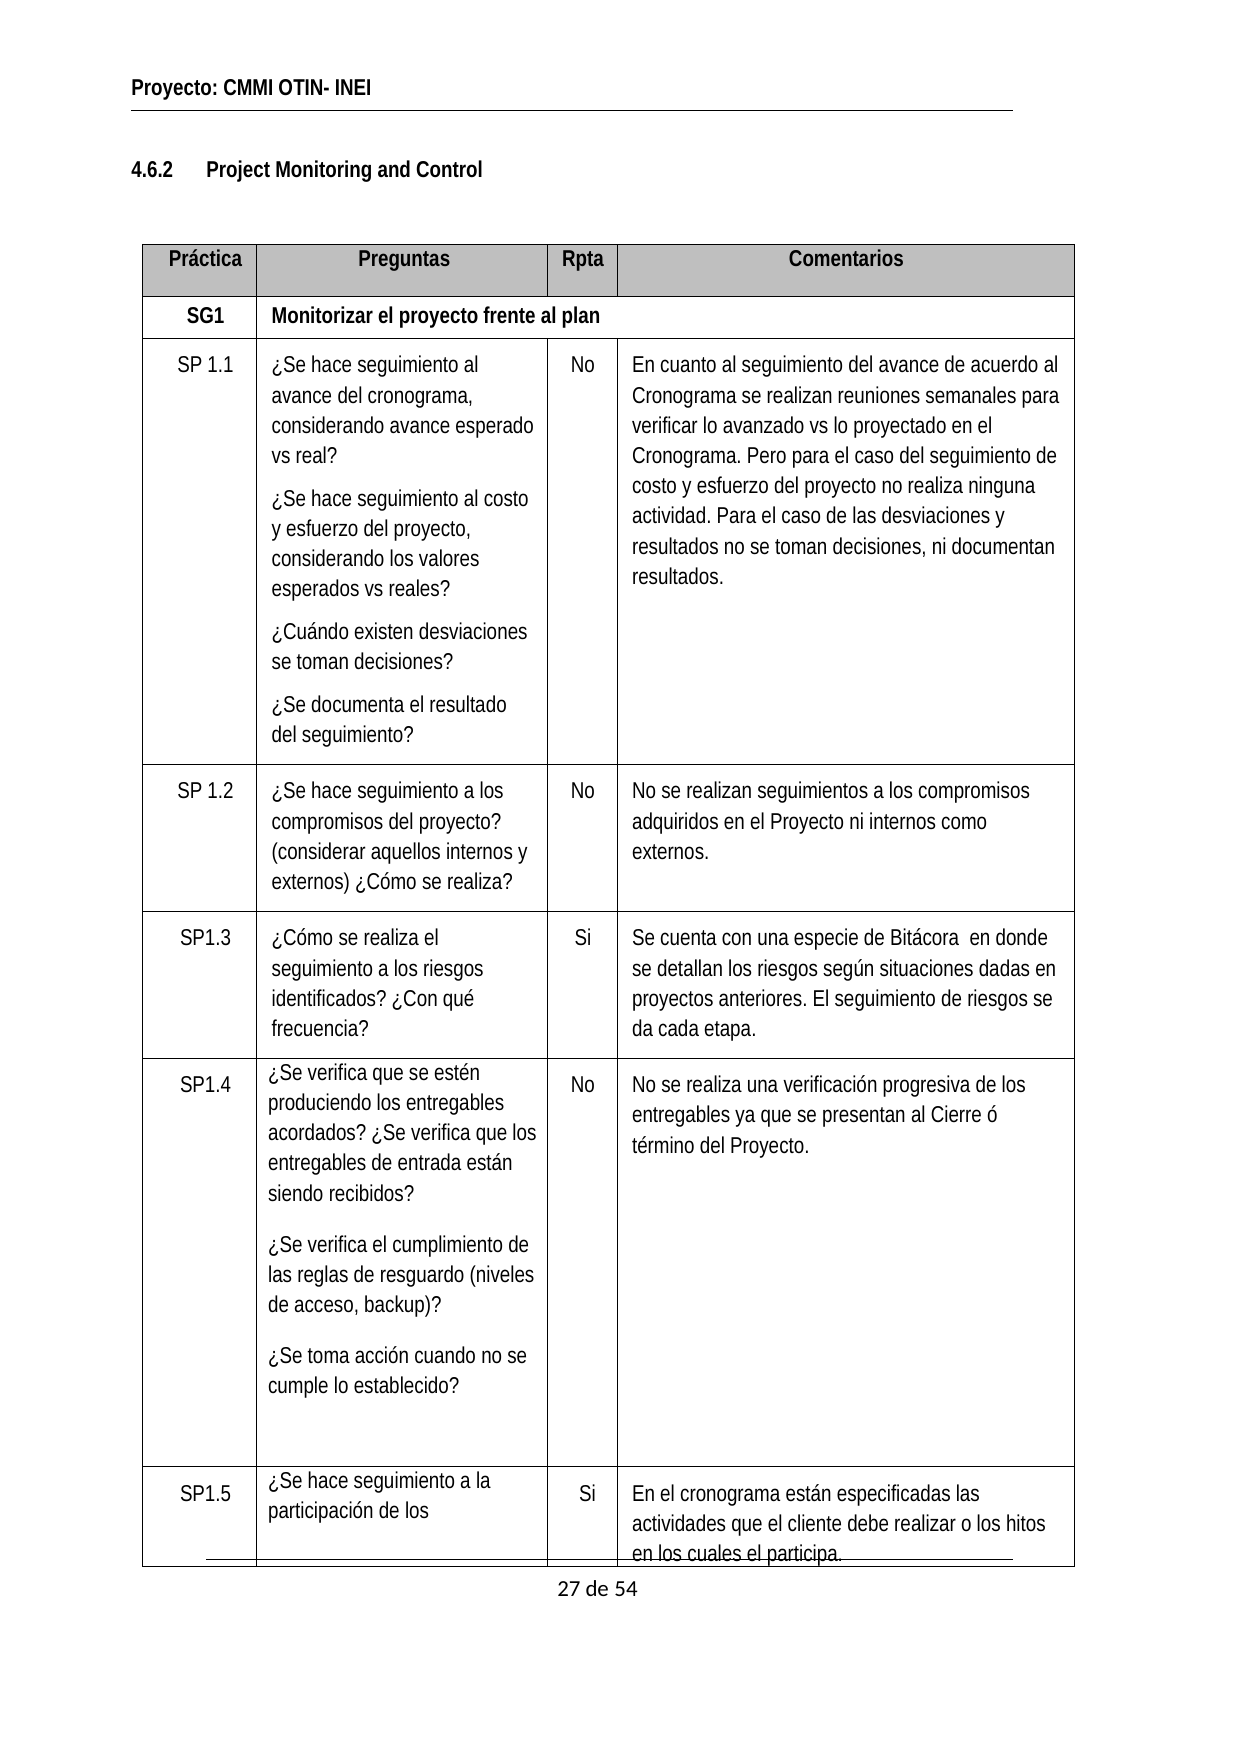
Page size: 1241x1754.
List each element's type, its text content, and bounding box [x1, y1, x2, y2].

table_cell SG1 [143, 297, 256, 338]
table_cell Si [548, 1467, 617, 1566]
table_cell ¿Se verifica que se estén produciendo los entregables acordados? ¿Se verifica que los entregables de entrada están siendo recibidos? ¿Se verifica el cumplimiento de las reglas de resguardo (niveles de acceso, backup)? ¿Se toma acción cuando no se cumple lo establecido? [257, 1059, 547, 1466]
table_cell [257, 1467, 547, 1566]
table_header Preguntas [257, 245, 547, 296]
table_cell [618, 1467, 1074, 1566]
subtitle Project Monitoring and Control [131, 156, 1063, 182]
table_header Práctica [143, 245, 256, 296]
table_cell No [548, 1059, 617, 1466]
table_header Comentarios [618, 245, 1074, 296]
table_cell No [548, 339, 617, 764]
table_cell No [548, 765, 617, 911]
table_cell ¿Cómo se realiza el seguimiento a los riesgos identificados? ¿Con qué frecuencia? [257, 912, 547, 1058]
table_cell Se cuenta con una especie de Bitácora en donde se detallan los riesgos según situaciones dadas en proyectos anteriores. El seguimiento de riesgos se da cada etapa. [618, 912, 1074, 1058]
table_cell ¿Se hace seguimiento al avance del cronograma, considerando avance esperado vs real? ¿Se hace seguimiento al costo y esfuerzo del proyecto, considerando los valores esperados vs reales? ¿Cuándo existen desviaciones se toman decisiones? ¿Se documenta el resultado del seguimiento? [257, 339, 547, 764]
table_cell SP1.3 [143, 912, 256, 1058]
table_cell SP 1.2 [143, 765, 256, 911]
table_cell No se realiza una verificación progresiva de los entregables ya que se presentan al Cierre ó término del Proyecto. [618, 1059, 1074, 1466]
table_cell SP 1.1 [143, 339, 256, 764]
table_cell Monitorizar el proyecto frente al plan [257, 297, 1074, 338]
table_header Rpta [548, 245, 617, 296]
table_cell ¿Se hace seguimiento a los compromisos del proyecto? (considerar aquellos internos y externos) ¿Cómo se realiza? [257, 765, 547, 911]
table_cell Si [548, 912, 617, 1058]
table_cell No se realizan seguimientos a los compromisos adquiridos en el Proyecto ni internos como externos. [618, 765, 1074, 911]
table_cell SP1.5 [143, 1467, 256, 1566]
table_cell SP1.4 [143, 1059, 256, 1466]
table_cell En cuanto al seguimiento del avance de acuerdo al Cronograma se realizan reuniones semanales para verificar lo avanzado vs lo proyectado en el Cronograma. Pero para el caso del seguimiento de costo y esfuerzo del proyecto no realiza ninguna actividad. Para el caso de las desviaciones y resultados no se toman decisiones, ni documentan resultados. [618, 339, 1074, 764]
